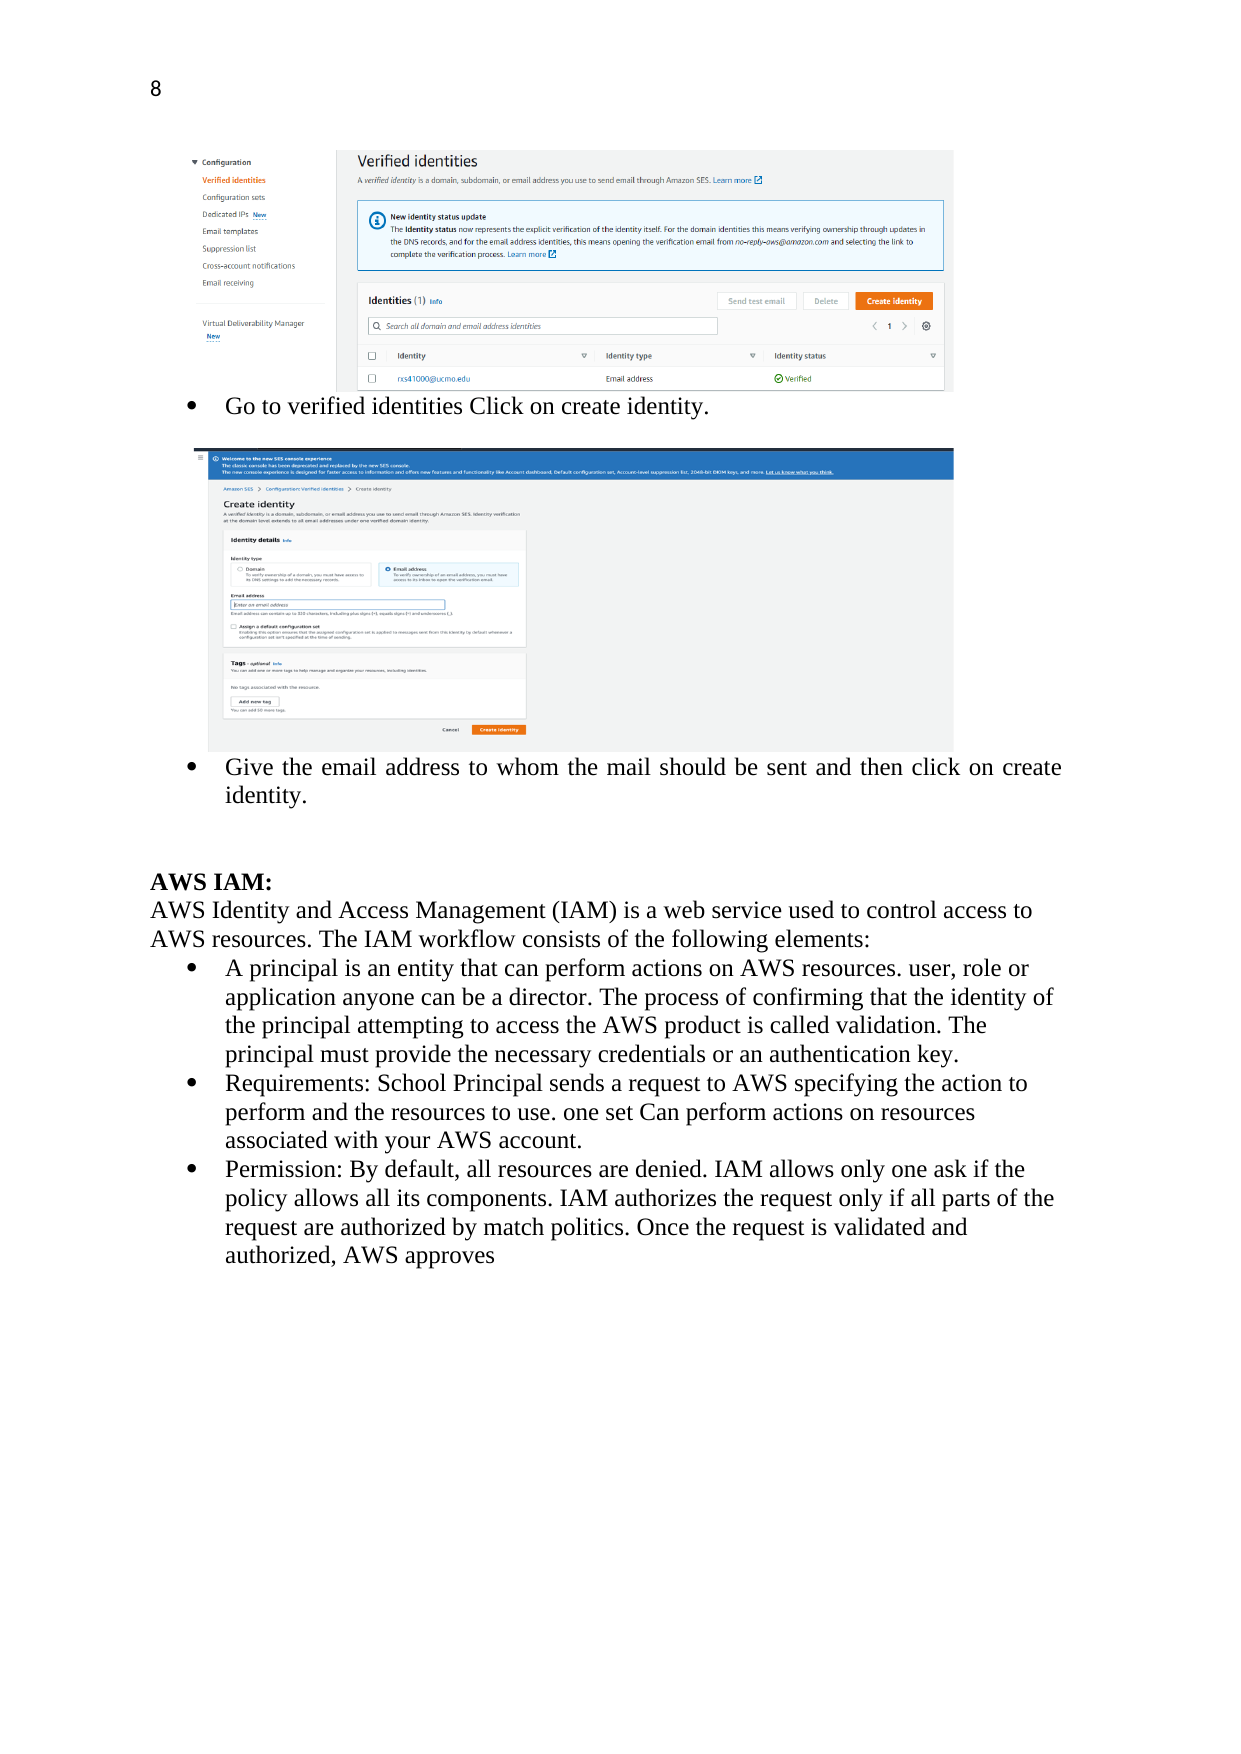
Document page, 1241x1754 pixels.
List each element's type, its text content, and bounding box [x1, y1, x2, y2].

list Permission: By default, all resources are denied. IAM allows only one ask if the policy allows all its components. IAM authorizes the request only if all parts of the request are authorized by match politics. Once the request is validated and authorized, AWS approves [187, 1154, 1063, 1269]
list Go to verified identities Click on create identity. [187, 391, 1063, 420]
picture [193, 448, 954, 752]
text AWS IAM: [150, 867, 1063, 896]
picture [187, 150, 954, 392]
list Give the email address to whom the mail should be sent and then click on create identity. [187, 752, 1063, 809]
list Requirements: School Principal sends a request to AWS specifying the action to perform and the resources to use. one set Can perform actions on resources associated with your AWS account. [187, 1068, 1063, 1154]
text AWS Identity and Access Management (IAM) is a web service used to control access to AWS resources. The IAM workflow consists of the following elements: [150, 896, 1063, 953]
list A principal is an entity that can perform actions on AWS resources. user, role or application anyone can be a director. The process of confirming that the identity of the principal attempting to access the AWS product is called validation. The principal must provide the necessary credentials or an authentication key. [187, 953, 1063, 1068]
